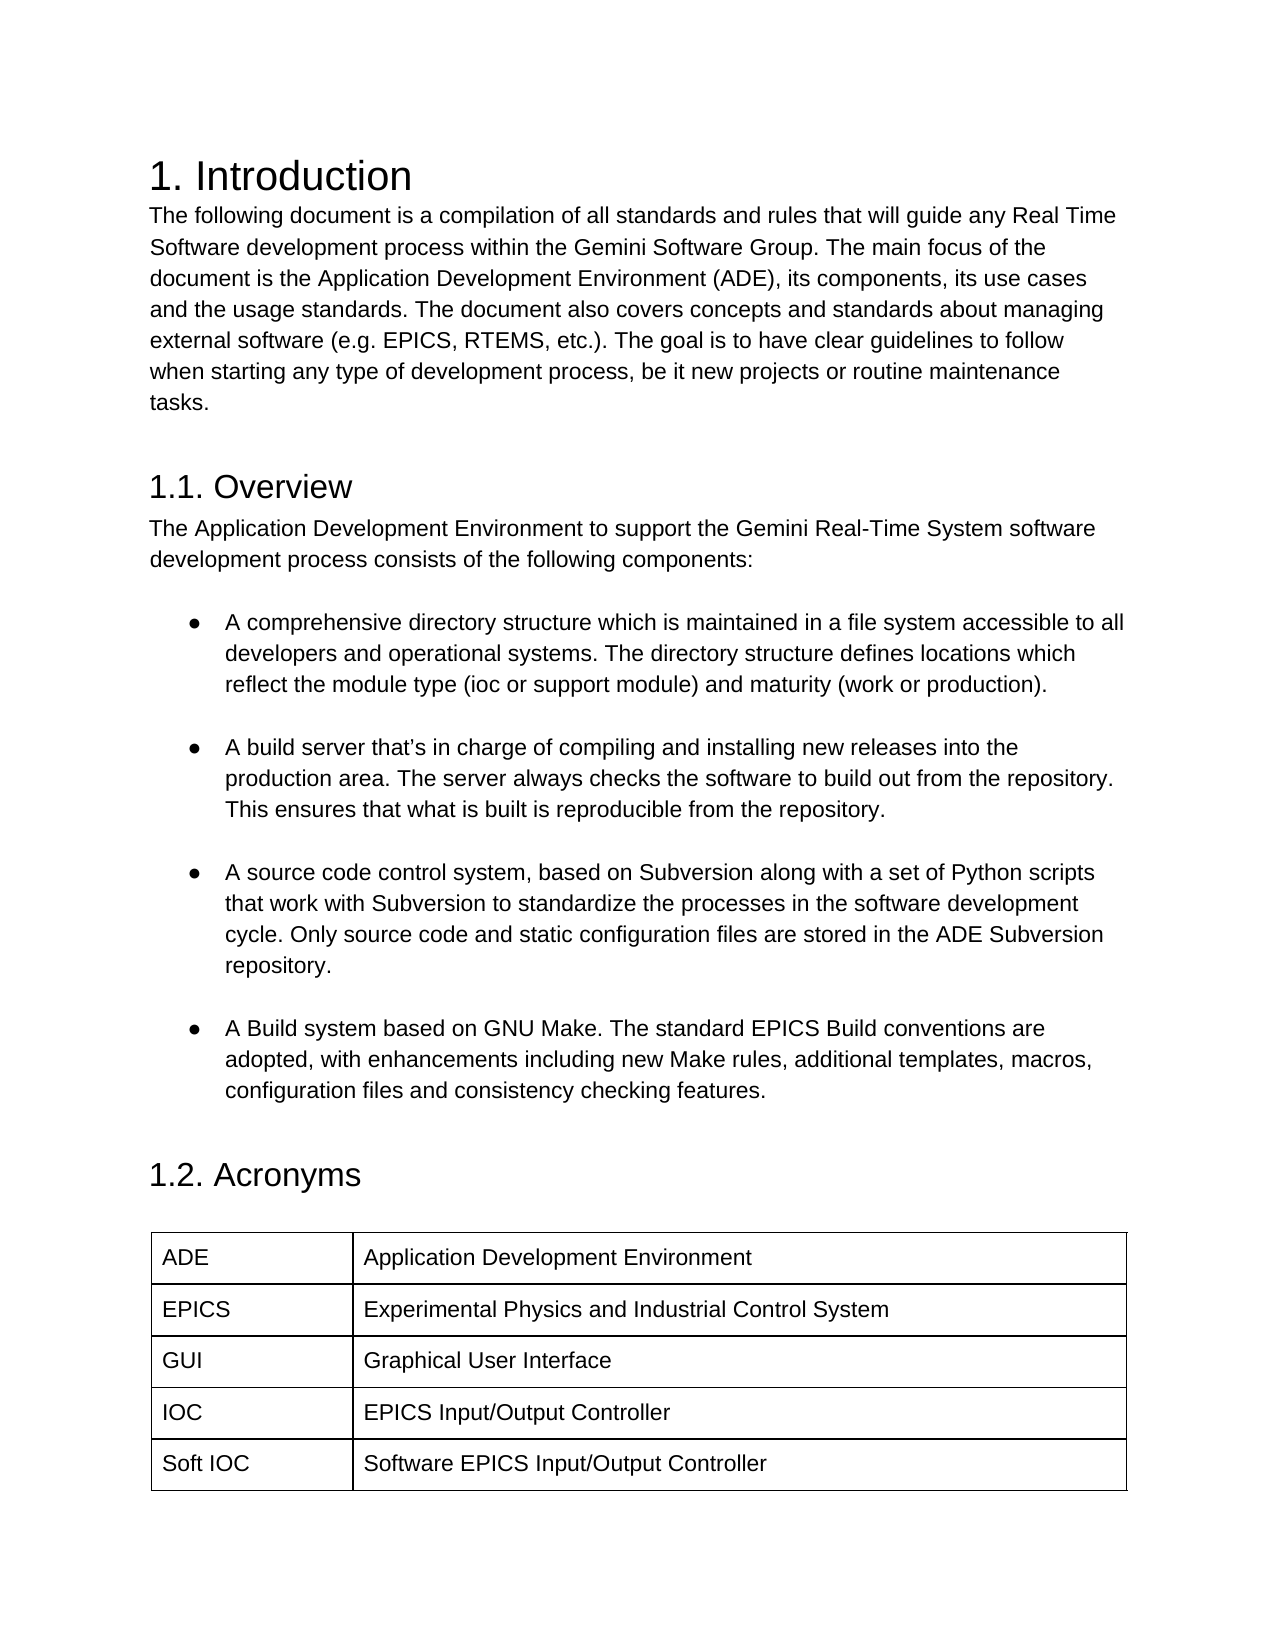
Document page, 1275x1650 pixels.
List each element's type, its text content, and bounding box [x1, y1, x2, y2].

list A comprehensive directory structure which is maintained in a file system accessible to all developers and operational systems. The directory structure defines locations which reflect the module type (ioc or support module) and maturity (work or production). [187, 609, 1125, 698]
table_cell EPICS [152, 1285, 352, 1335]
list A source code control system, based on Subversion along with a set of Python scripts that work with Subversion to standardize the processes in the software development cycle. Only source code and static configuration files are stored in the ADE Subversion repository. [187, 859, 1125, 978]
text The following document is a compilation of all standards and rules that will guide any Real Time Software development process within the Gemini Software Group. The main focus of the document is the Application Development Environment (ADE), its components, its use cases and the usage standards. The document also covers concepts and standards about managing external software (e.g. EPICS, RTEMS, etc.). The goal is to have clear guidelines to follow when starting any type of development process, be it new projects or routine maintenance tasks. [148, 202, 1125, 415]
subtitle Introduction [148, 151, 1124, 199]
list A Build system based on GNU Make. The standard EPICS Build conventions are adopted, with enhancements including new Make rules, additional templates, macros, configuration files and consistency checking features. [187, 1014, 1125, 1103]
table_cell Experimental Physics and Industrial Control System [354, 1285, 1126, 1335]
subtitle Overview [148, 467, 1124, 505]
table_cell IOC [152, 1388, 352, 1438]
table_cell Graphical User Interface [354, 1337, 1126, 1386]
table_header Application Development Environment [354, 1233, 1126, 1283]
table_cell Soft IOC [152, 1440, 352, 1489]
table_header ADE [152, 1233, 352, 1283]
list A build server that’s in charge of compiling and installing new releases into the production area. The server always checks the software to build out from the repository. This ensures that what is built is reproducible from the repository. [187, 734, 1125, 822]
table_cell Software EPICS Input/Output Controller [354, 1440, 1126, 1489]
table_cell EPICS Input/Output Controller [354, 1388, 1126, 1438]
text The Application Development Environment to support the Gemini Real-Time System software development process consists of the following components: [148, 515, 1125, 573]
table_cell GUI [152, 1337, 352, 1386]
subtitle Acronyms [148, 1154, 1124, 1193]
